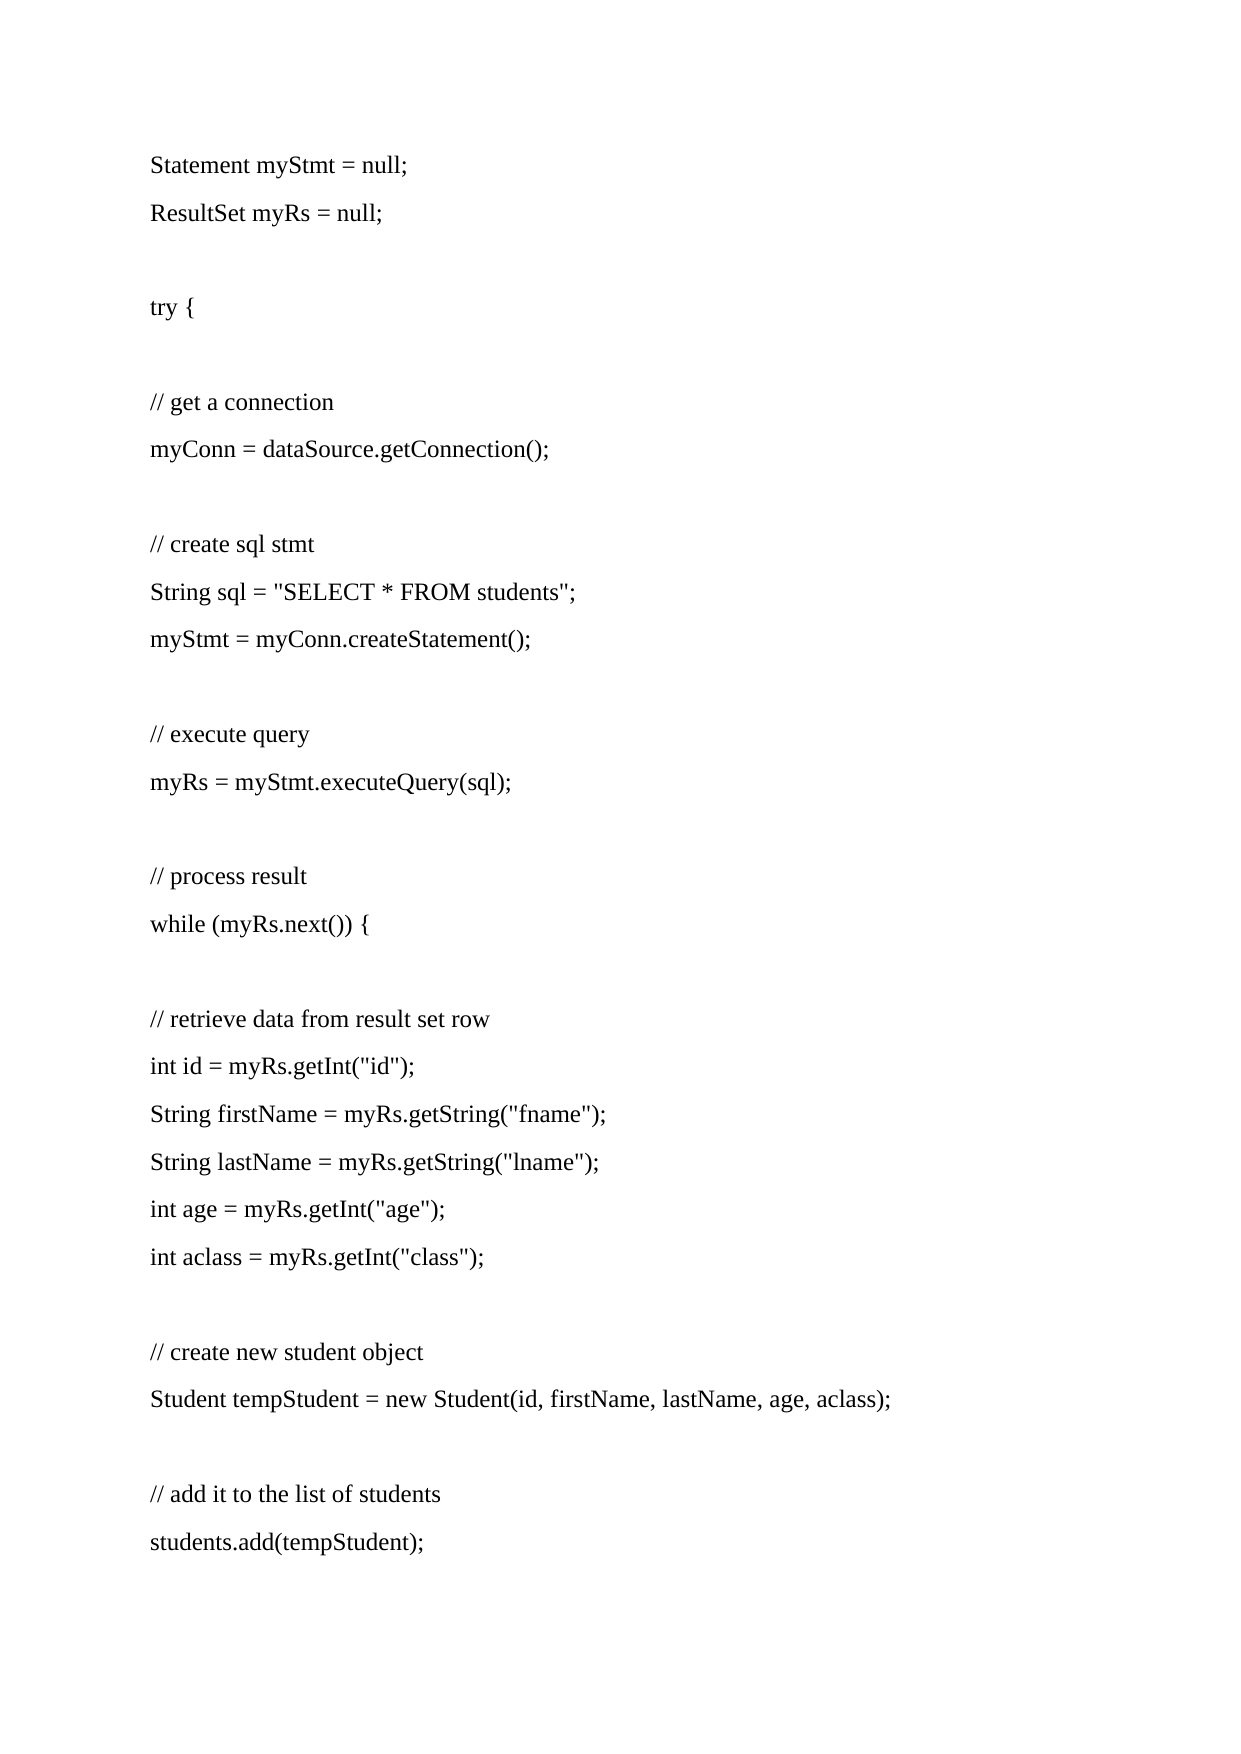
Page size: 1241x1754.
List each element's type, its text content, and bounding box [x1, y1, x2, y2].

text int aclass = myRs.getInt("class"); [150, 1242, 1090, 1271]
text myConn = dataSource.getConnection(); [150, 434, 1090, 463]
text // create sql stmt [150, 529, 1090, 558]
text int id = myRs.getInt("id"); [150, 1051, 1090, 1080]
text myStmt = myConn.createStatement(); [150, 624, 1090, 653]
text String sql = "SELECT * FROM students"; [150, 577, 1090, 606]
text Student tempStudent = new Student(id, firstName, lastName, age, aclass); [150, 1384, 1090, 1413]
text String lastName = myRs.getString("lname"); [150, 1147, 1090, 1176]
text while (myRs.next()) { [150, 909, 1090, 938]
text // add it to the list of students [150, 1479, 1090, 1508]
text // get a connection [150, 387, 1090, 416]
text // create new student object [150, 1337, 1090, 1366]
text students.add(tempStudent); [150, 1527, 1090, 1556]
text // retrieve data from result set row [150, 1004, 1090, 1032]
text Statement myStmt = null; [150, 150, 1090, 179]
text myRs = myStmt.executeQuery(sql); [150, 767, 1090, 796]
text int age = myRs.getInt("age"); [150, 1194, 1090, 1223]
text // execute query [150, 719, 1090, 748]
text String firstName = myRs.getString("fname"); [150, 1099, 1090, 1128]
text // process result [150, 861, 1090, 890]
text ResultSet myRs = null; [150, 198, 1090, 226]
text try { [150, 292, 1090, 321]
